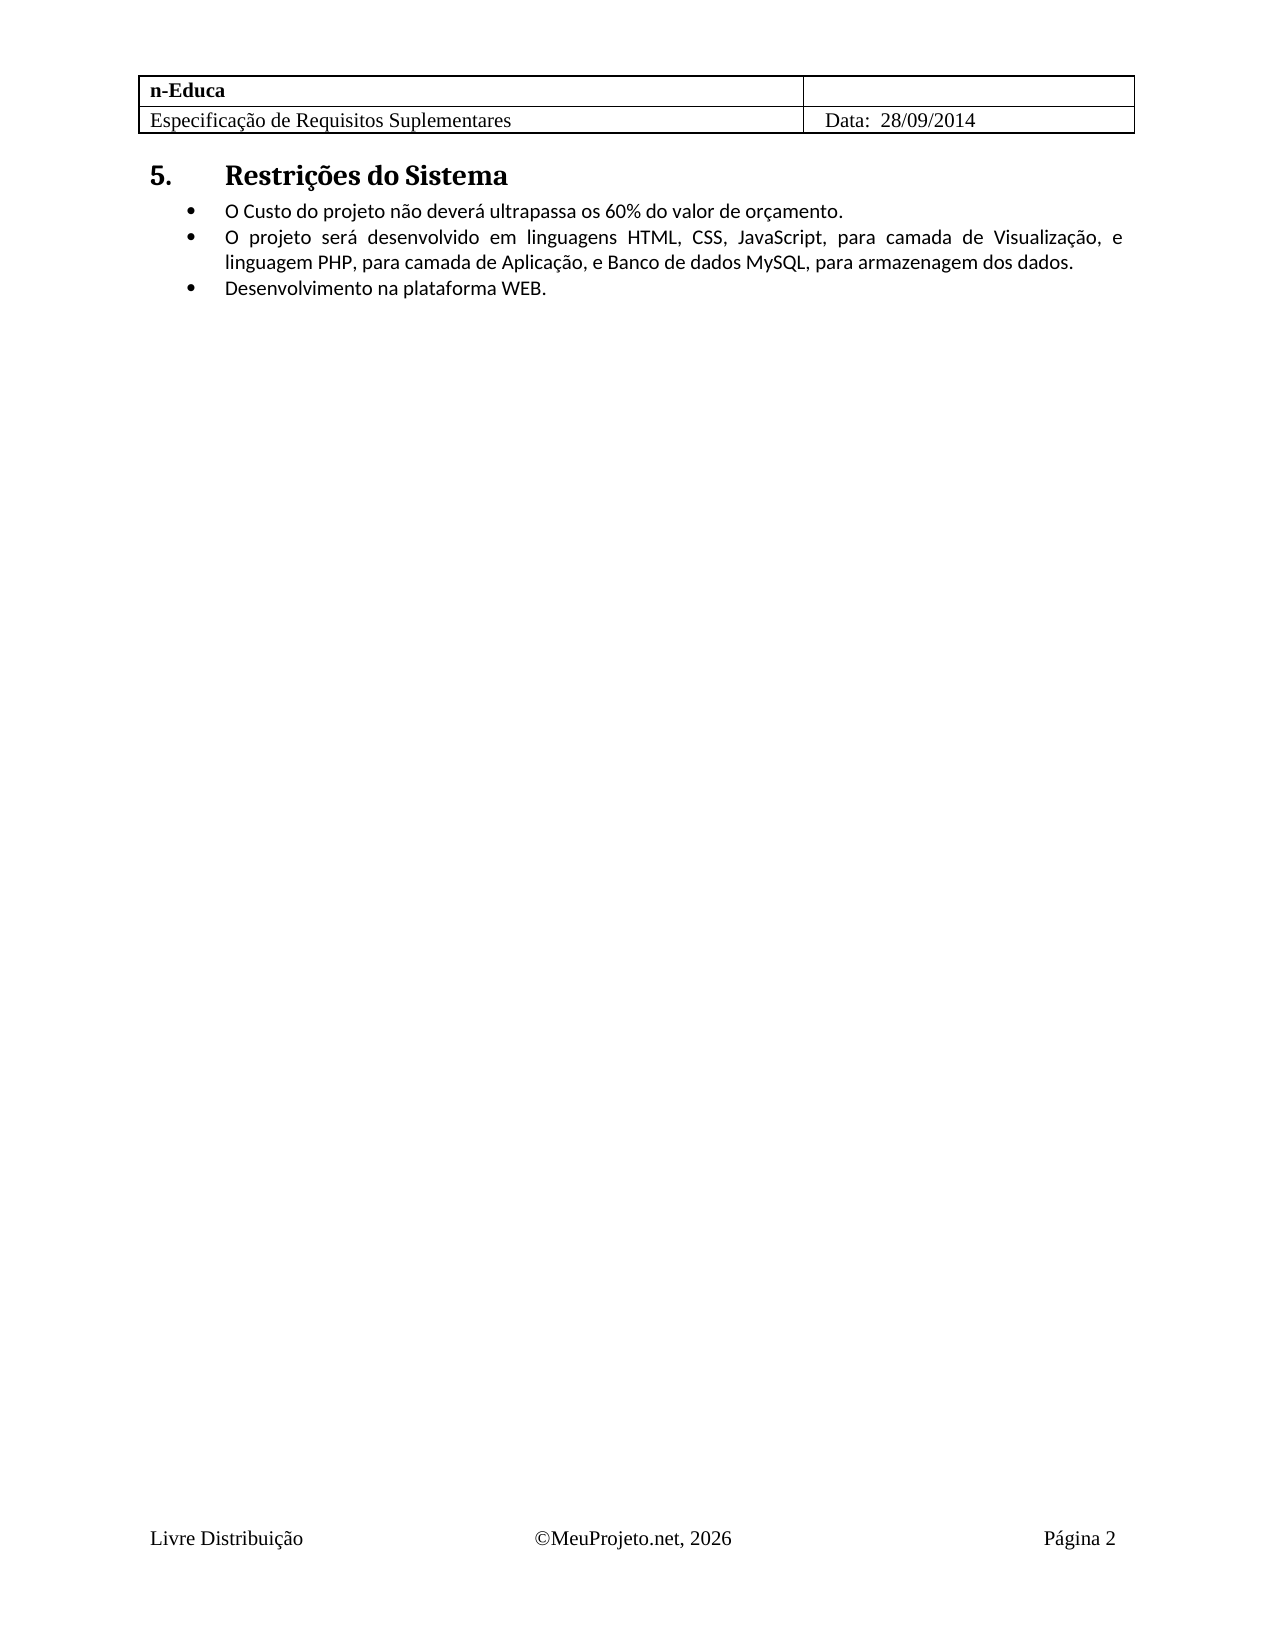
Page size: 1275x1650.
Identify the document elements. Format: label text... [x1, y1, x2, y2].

subtitle Restrições do Sistema [150, 159, 1125, 192]
list Desenvolvimento na plataforma WEB. [187, 275, 1125, 300]
list O Custo do projeto não deverá ultrapassa os 60% do valor de orçamento. [187, 199, 1125, 224]
list O projeto será desenvolvido em linguagens HTML, CSS, JavaScript, para camada de Visualização, e linguagem PHP, para camada de Aplicação, e Banco de dados MySQL, para armazenagem dos dados. [187, 224, 1125, 275]
